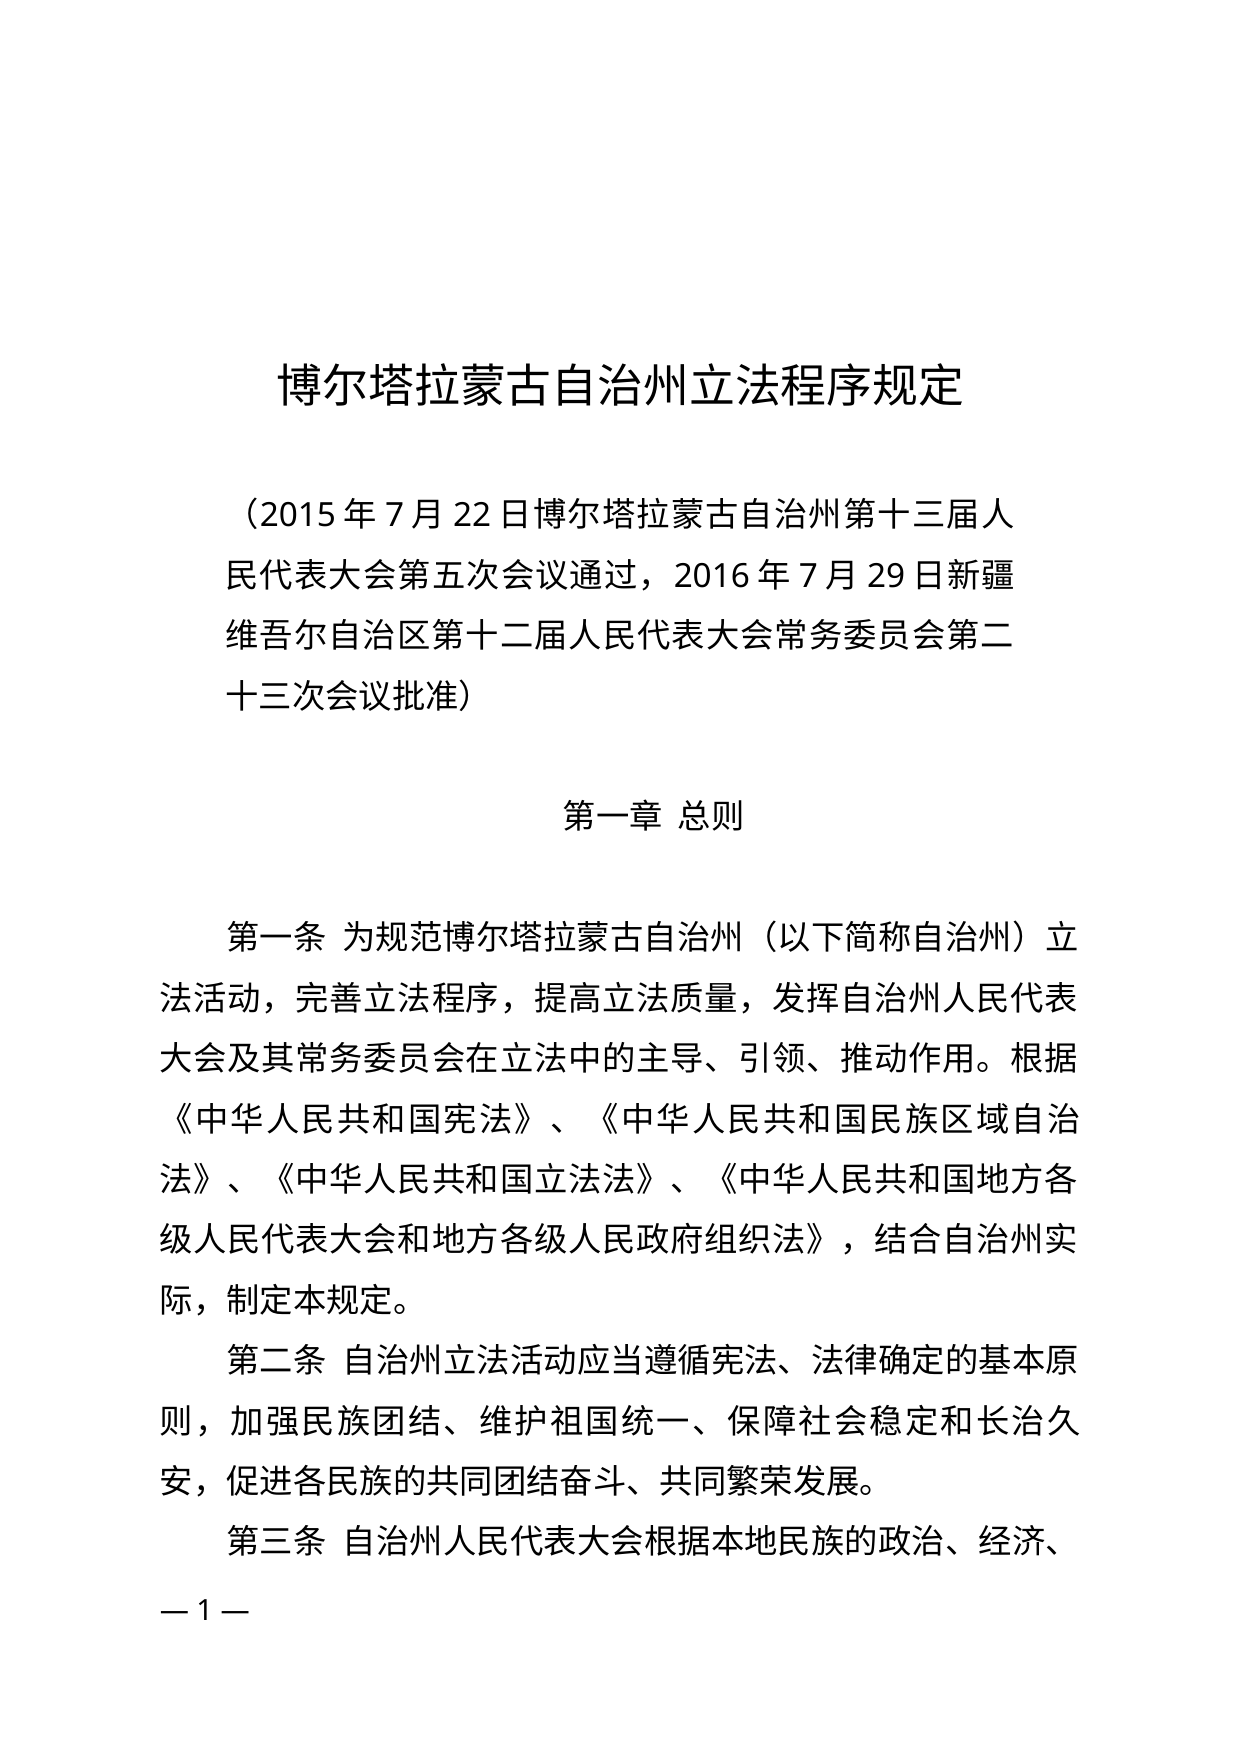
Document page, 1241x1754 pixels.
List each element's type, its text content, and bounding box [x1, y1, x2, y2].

text （2015年7月22日博尔塔拉蒙古自治州第十三届人民代表大会第五次会议通过，2016年7月29日新疆维吾尔自治区第十二届人民代表大会常务委员会第二十三次会议批准） [225, 476, 1015, 718]
text 博尔塔拉蒙古自治州立法程序规定 [159, 349, 1081, 416]
text 第一条 为规范博尔塔拉蒙古自治州（以下简称自治州）立法活动，完善立法程序，提高立法质量，发挥自治州人民代表大会及其常务委员会在立法中的主导、引领、推动作用。根据《中华人民共和国宪法》、《中华人民共和国民族区域自治法》、《中华人民共和国立法法》、《中华人民共和国地方各级人民代表大会和地方各级人民政府组织法》，结合自治州实际，制定本规定。 [159, 899, 1081, 1322]
text 第二条 自治州立法活动应当遵循宪法、法律确定的基本原则，加强民族团结、维护祖国统一、保障社会稳定和长治久安，促进各民族的共同团结奋斗、共同繁荣发展。 [159, 1322, 1081, 1503]
text 第一章 总则 [159, 778, 1081, 838]
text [159, 1503, 1081, 1563]
